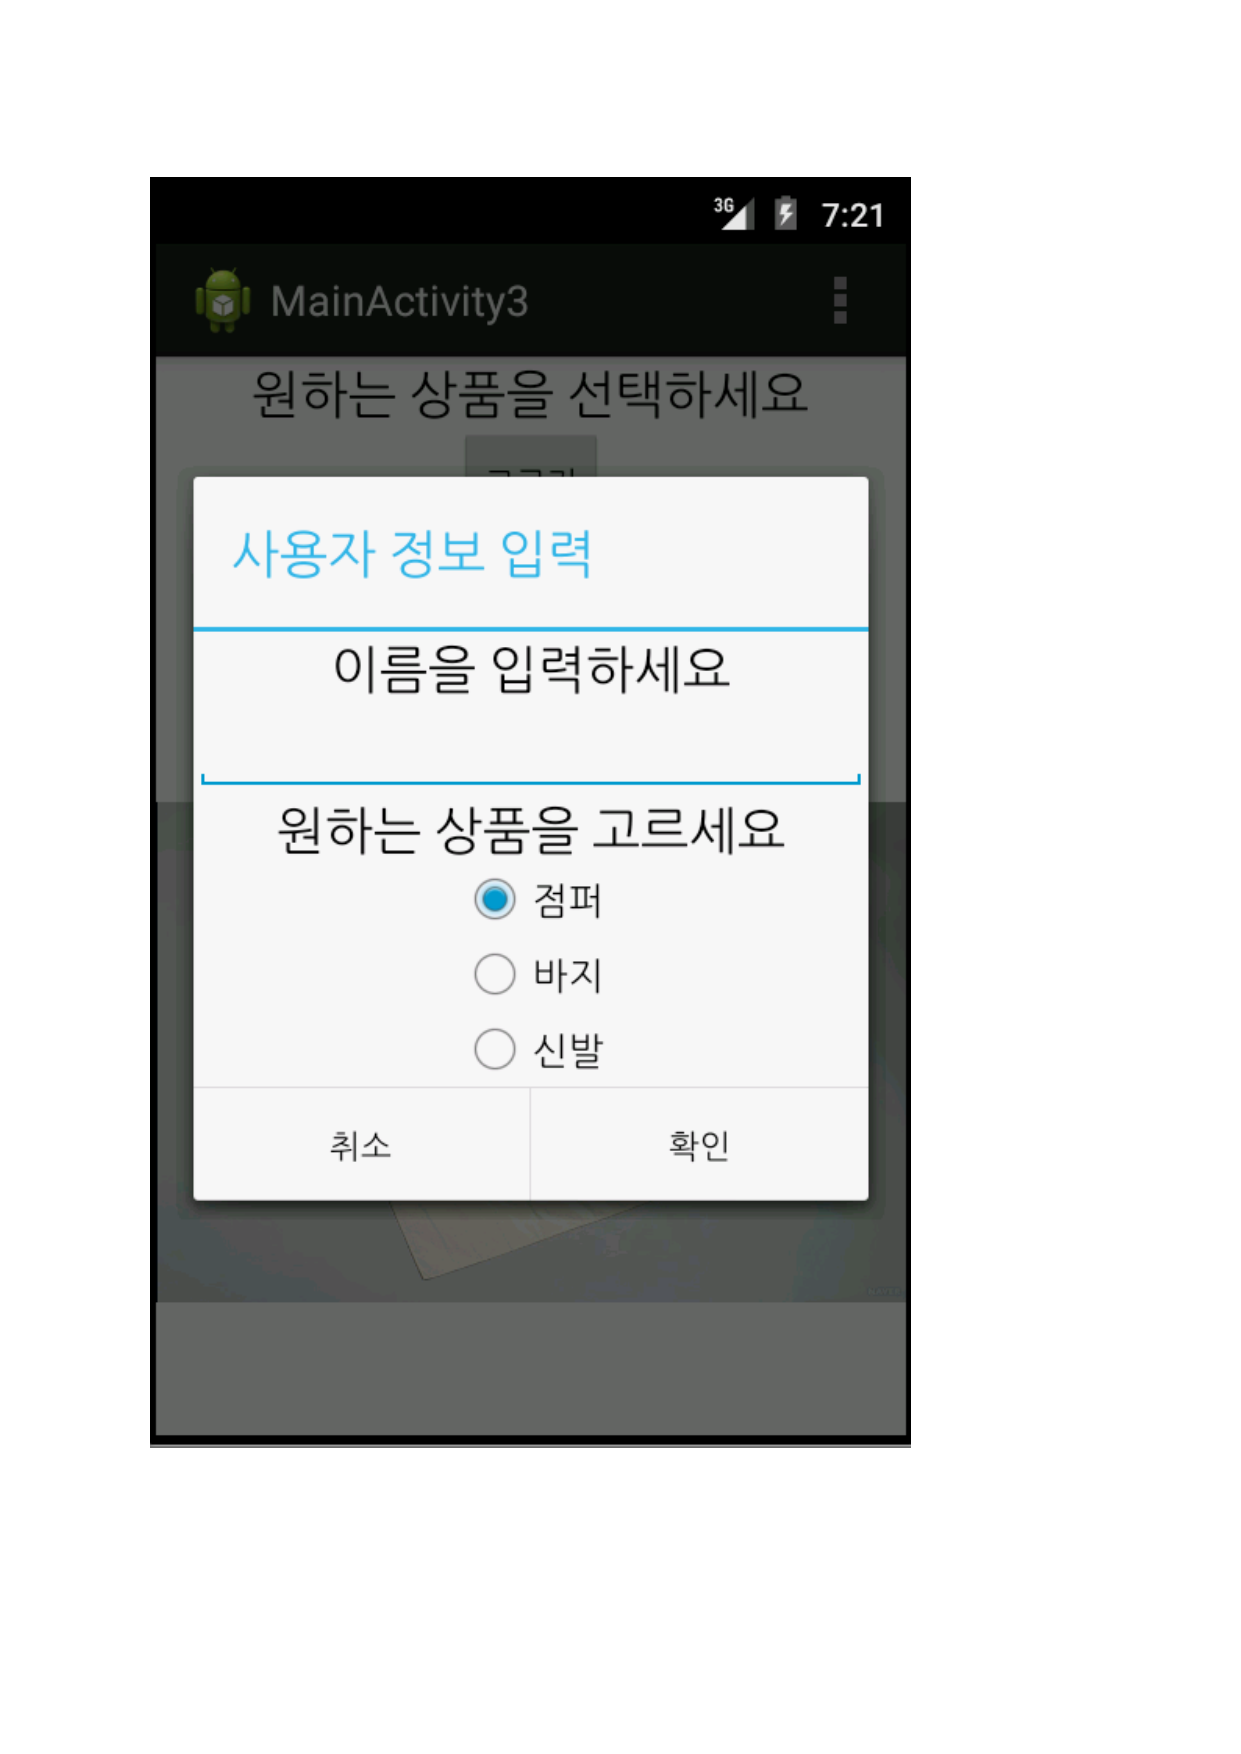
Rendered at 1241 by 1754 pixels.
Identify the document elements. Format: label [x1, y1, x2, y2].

picture [150, 177, 911, 1448]
